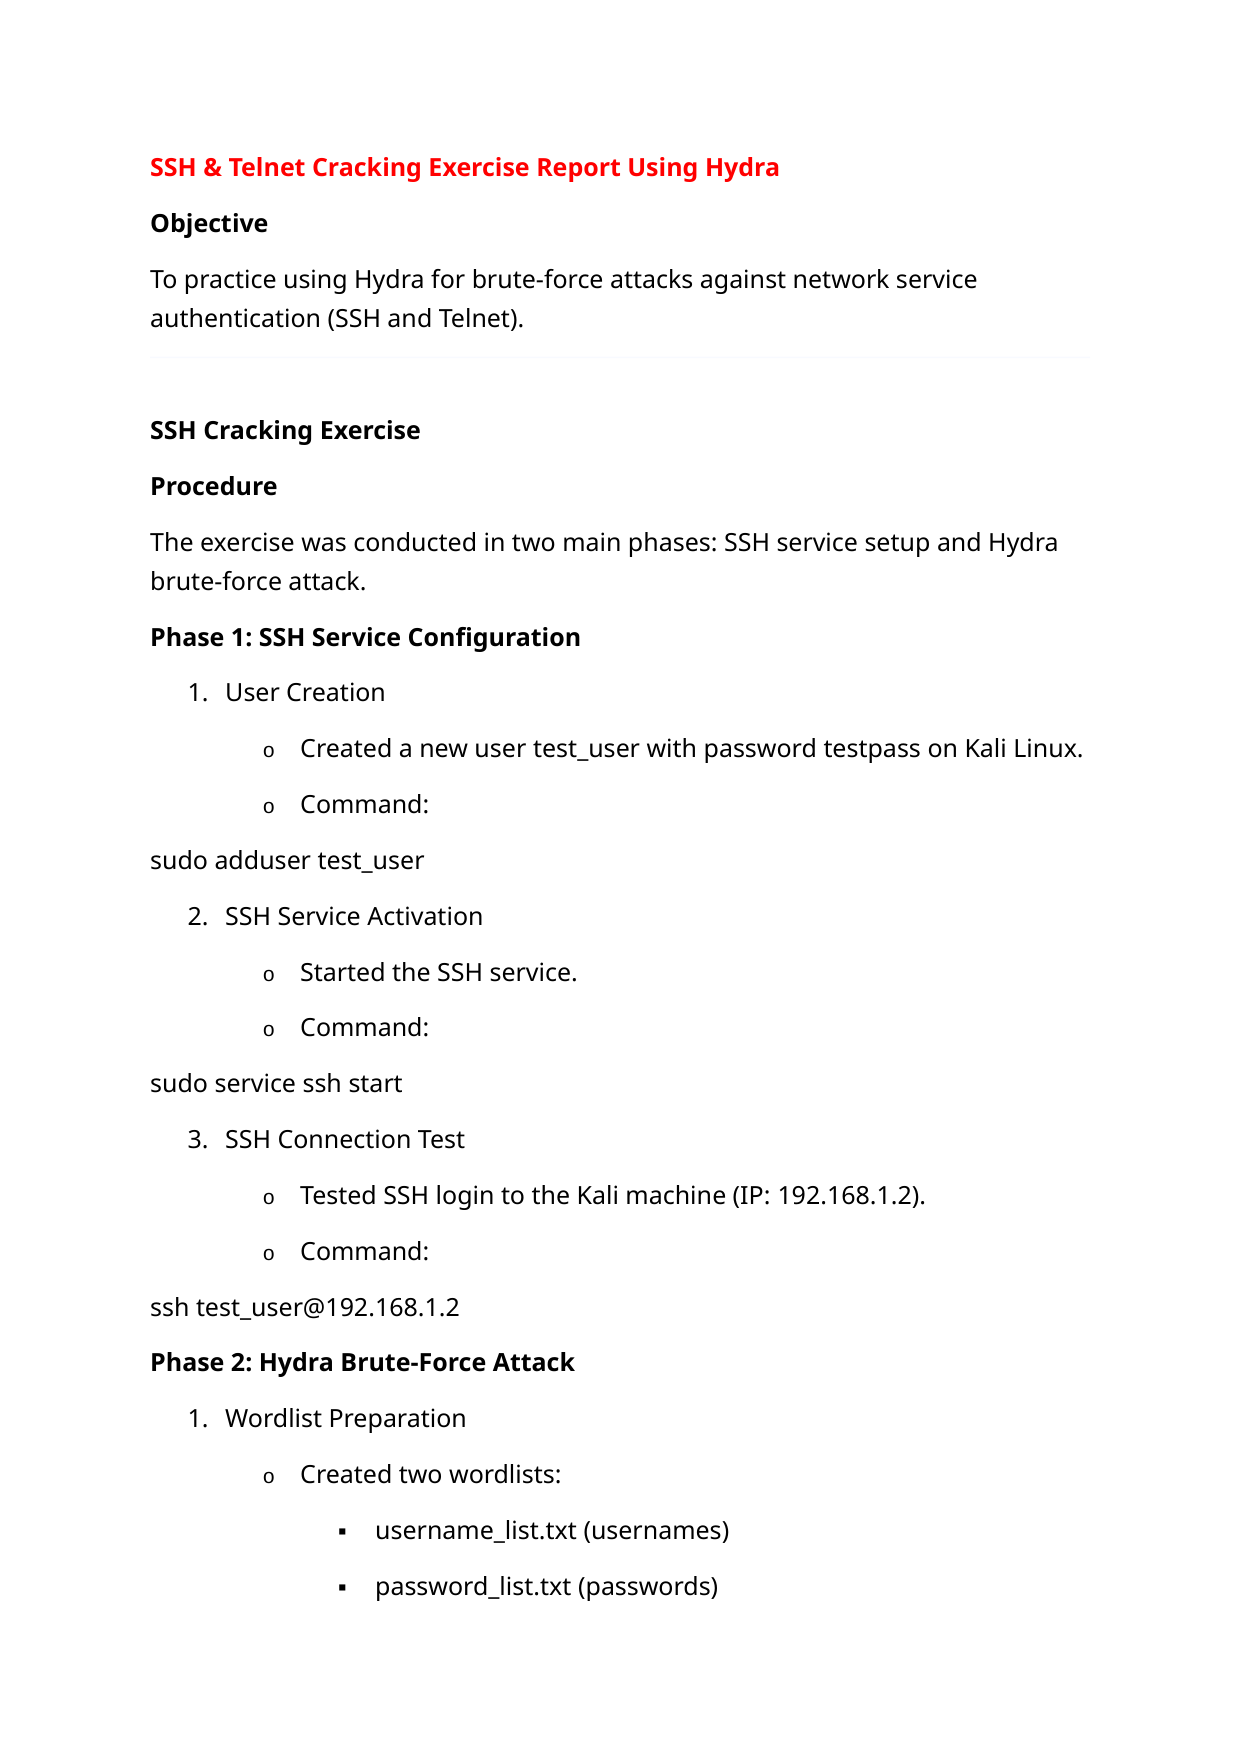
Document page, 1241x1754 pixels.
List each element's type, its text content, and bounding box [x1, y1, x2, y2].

list SSH Connection Test [187, 1122, 1090, 1156]
text sudo adduser test_user [150, 842, 1090, 877]
list Command: [262, 1010, 1090, 1044]
text sudo service ssh start [150, 1066, 1090, 1100]
text Phase 1: SSH Service Configuration [150, 619, 1090, 653]
text Procedure [150, 468, 1090, 502]
list User Creation [187, 675, 1090, 709]
list username_list.txt (usernames) [337, 1512, 1090, 1547]
text To practice using Hydra for brute-force attacks against network service authentication (SSH and Telnet). [150, 262, 1090, 335]
list Tested SSH login to the Kali machine (IP: 192.168.1.2). [262, 1177, 1090, 1212]
list Created two wordlists: [262, 1457, 1090, 1491]
list Started the SSH service. [262, 954, 1090, 988]
text Objective [150, 206, 1090, 240]
list Wordlist Preparation [187, 1401, 1090, 1435]
text Phase 2: Hydra Brute-Force Attack [150, 1345, 1090, 1379]
list password_list.txt (passwords) [337, 1568, 1090, 1602]
list Created a new user test_user with password testpass on Kali Linux. [262, 731, 1090, 765]
list SSH Service Activation [187, 898, 1090, 932]
list Command: [262, 787, 1090, 821]
text SSH Cracking Exercise [150, 412, 1090, 447]
text SSH & Telnet Cracking Exercise Report Using Hydra [150, 150, 1090, 184]
text ssh test_user@192.168.1.2 [150, 1289, 1090, 1323]
text The exercise was conducted in two main phases: SSH service setup and Hydra brute-force attack. [150, 524, 1090, 597]
list Command: [262, 1233, 1090, 1267]
